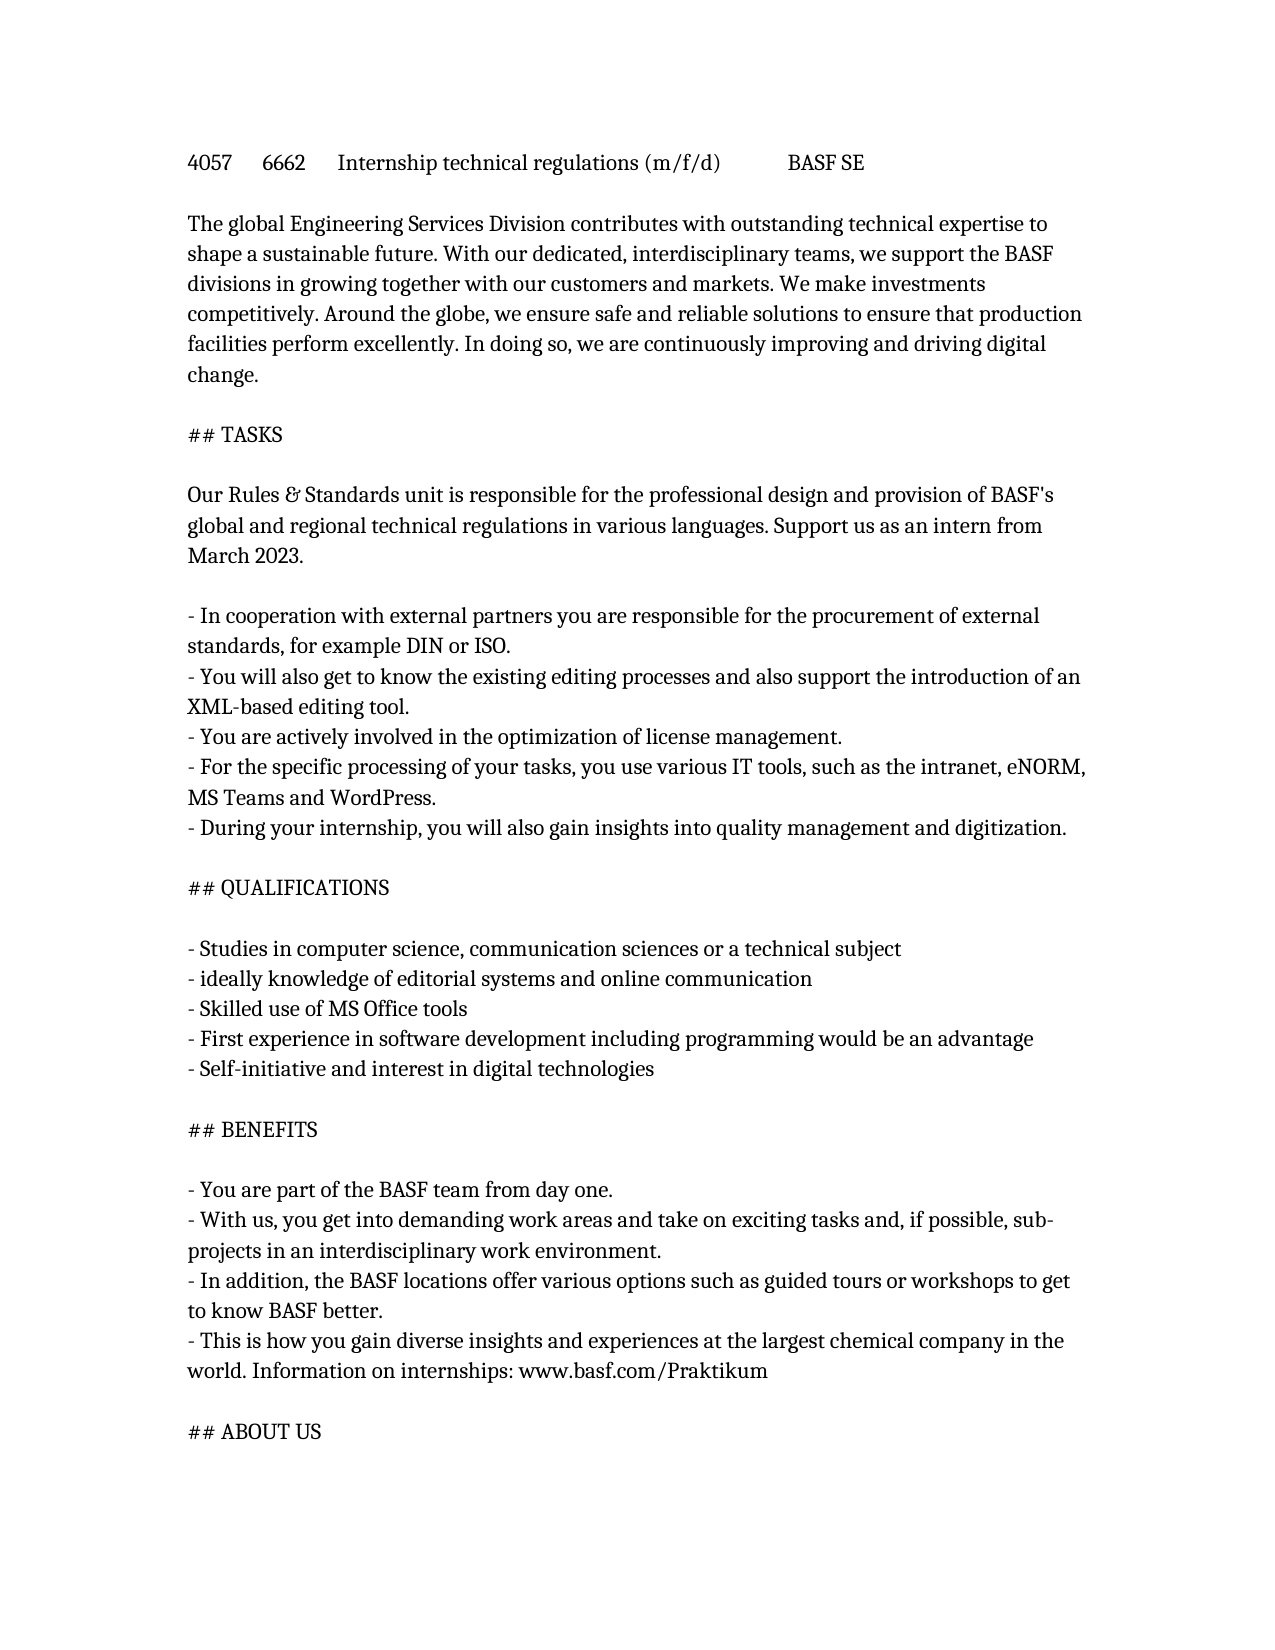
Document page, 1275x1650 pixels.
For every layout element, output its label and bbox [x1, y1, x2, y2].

text [187, 150, 1087, 1475]
